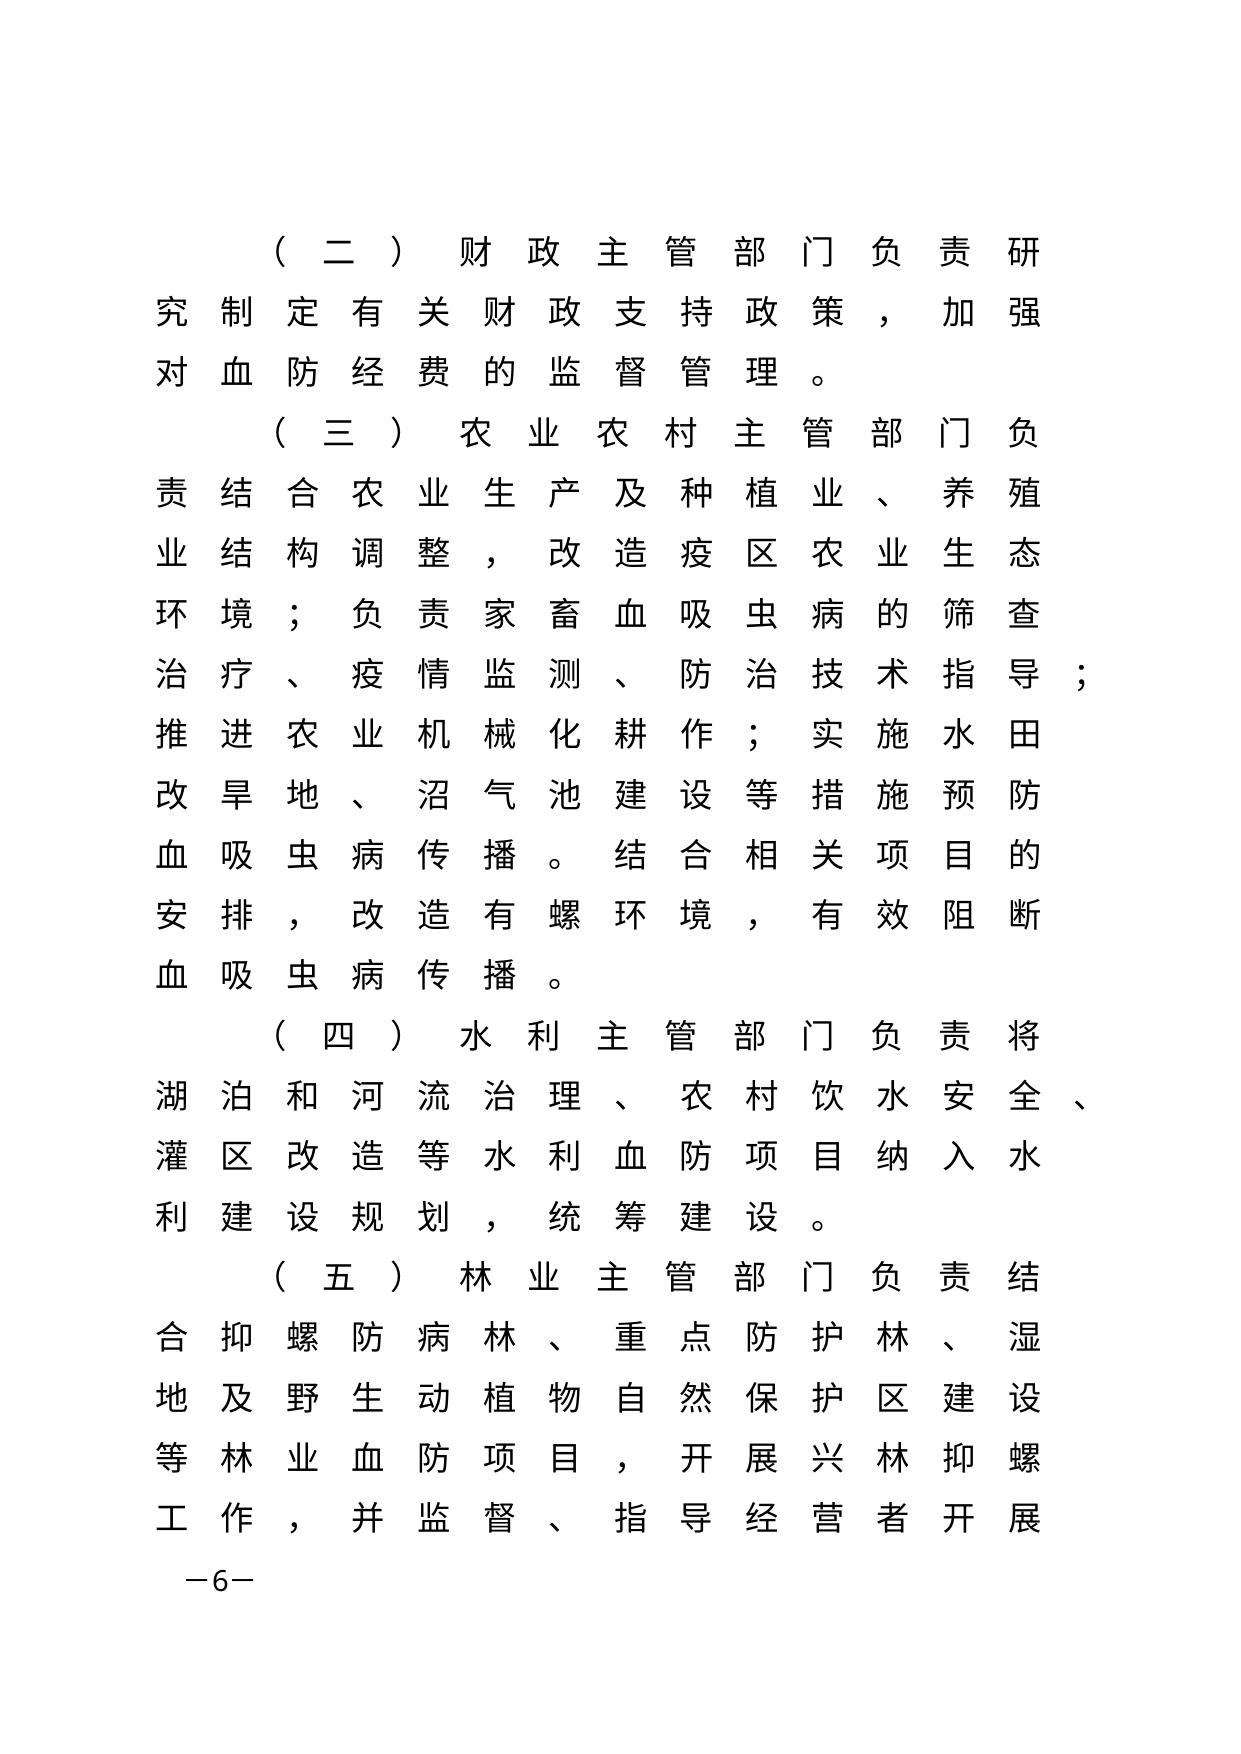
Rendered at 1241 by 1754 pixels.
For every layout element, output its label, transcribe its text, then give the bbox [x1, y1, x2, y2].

text （四）水利主管部门负责将湖泊和河流治理、农村饮水安全、灌区改造等水利血防项目纳入水利建设规划，统筹建设。 [155, 1003, 1073, 1245]
text （二）财政主管部门负责研究制定有关财政支持政策，加强对血防经费的监督管理。 [155, 219, 1073, 400]
text （五）林业主管部门负责结合抑螺防病林、重点防护林、湿地及野生动植物自然保护区建设等林业血防项目，开展兴林抑螺工作，并监督、指导经营者开展血防项目林的管理和维护。 [155, 1245, 1073, 1546]
text （三）农业农村主管部门负责结合农业生产及种植业、养殖业结构调整，改造疫区农业生态环境；负责家畜血吸虫病的筛查治疗、疫情监测、防治技术指导；推进农业机械化耕作；实施水田改旱地、沼气池建设等措施预防血吸虫病传播。结合相关项目的安排，改造有螺环境，有效阻断血吸虫病传播。 [155, 400, 1073, 1003]
